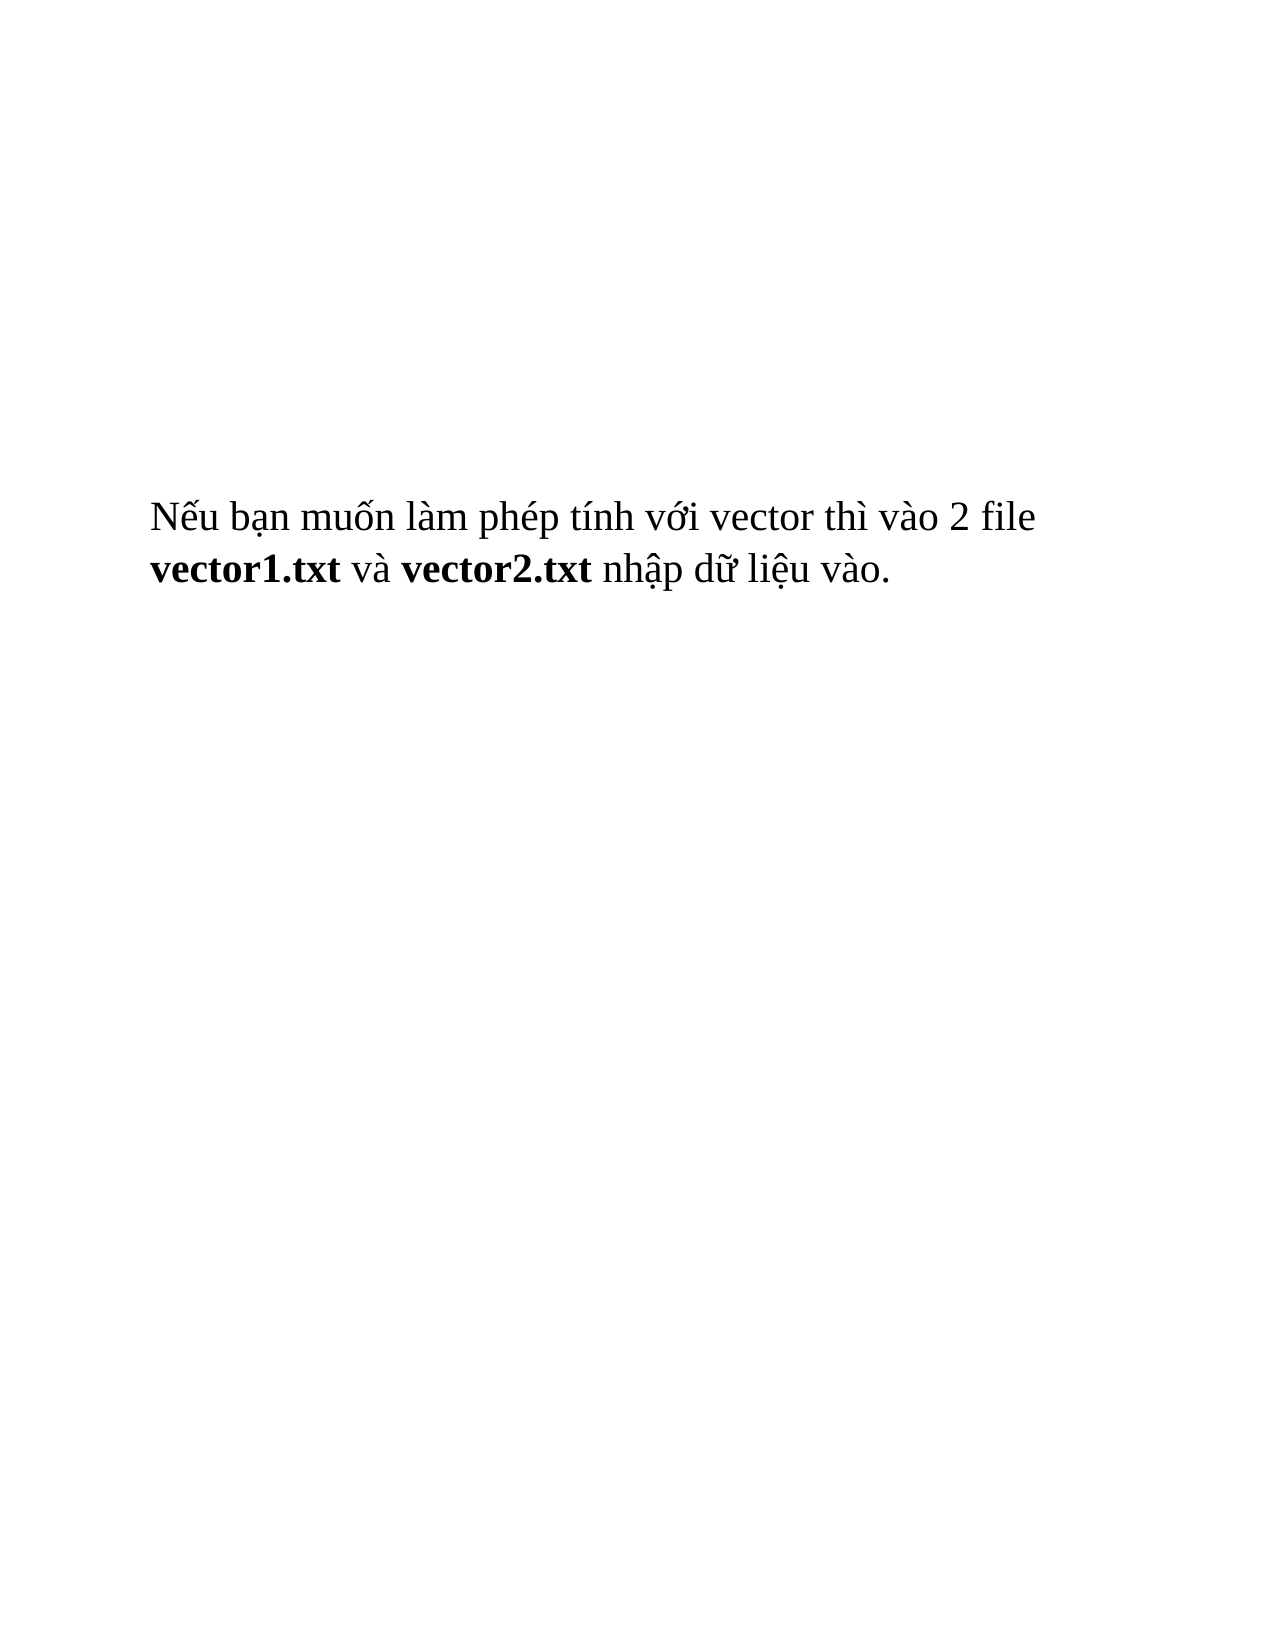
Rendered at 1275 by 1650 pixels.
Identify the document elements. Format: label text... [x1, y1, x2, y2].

text Nếu bạn muốn làm phép tính với vector thì vào 2 file vector1.txt và vector2.txt nhập dữ liệu vào. [150, 492, 1125, 591]
